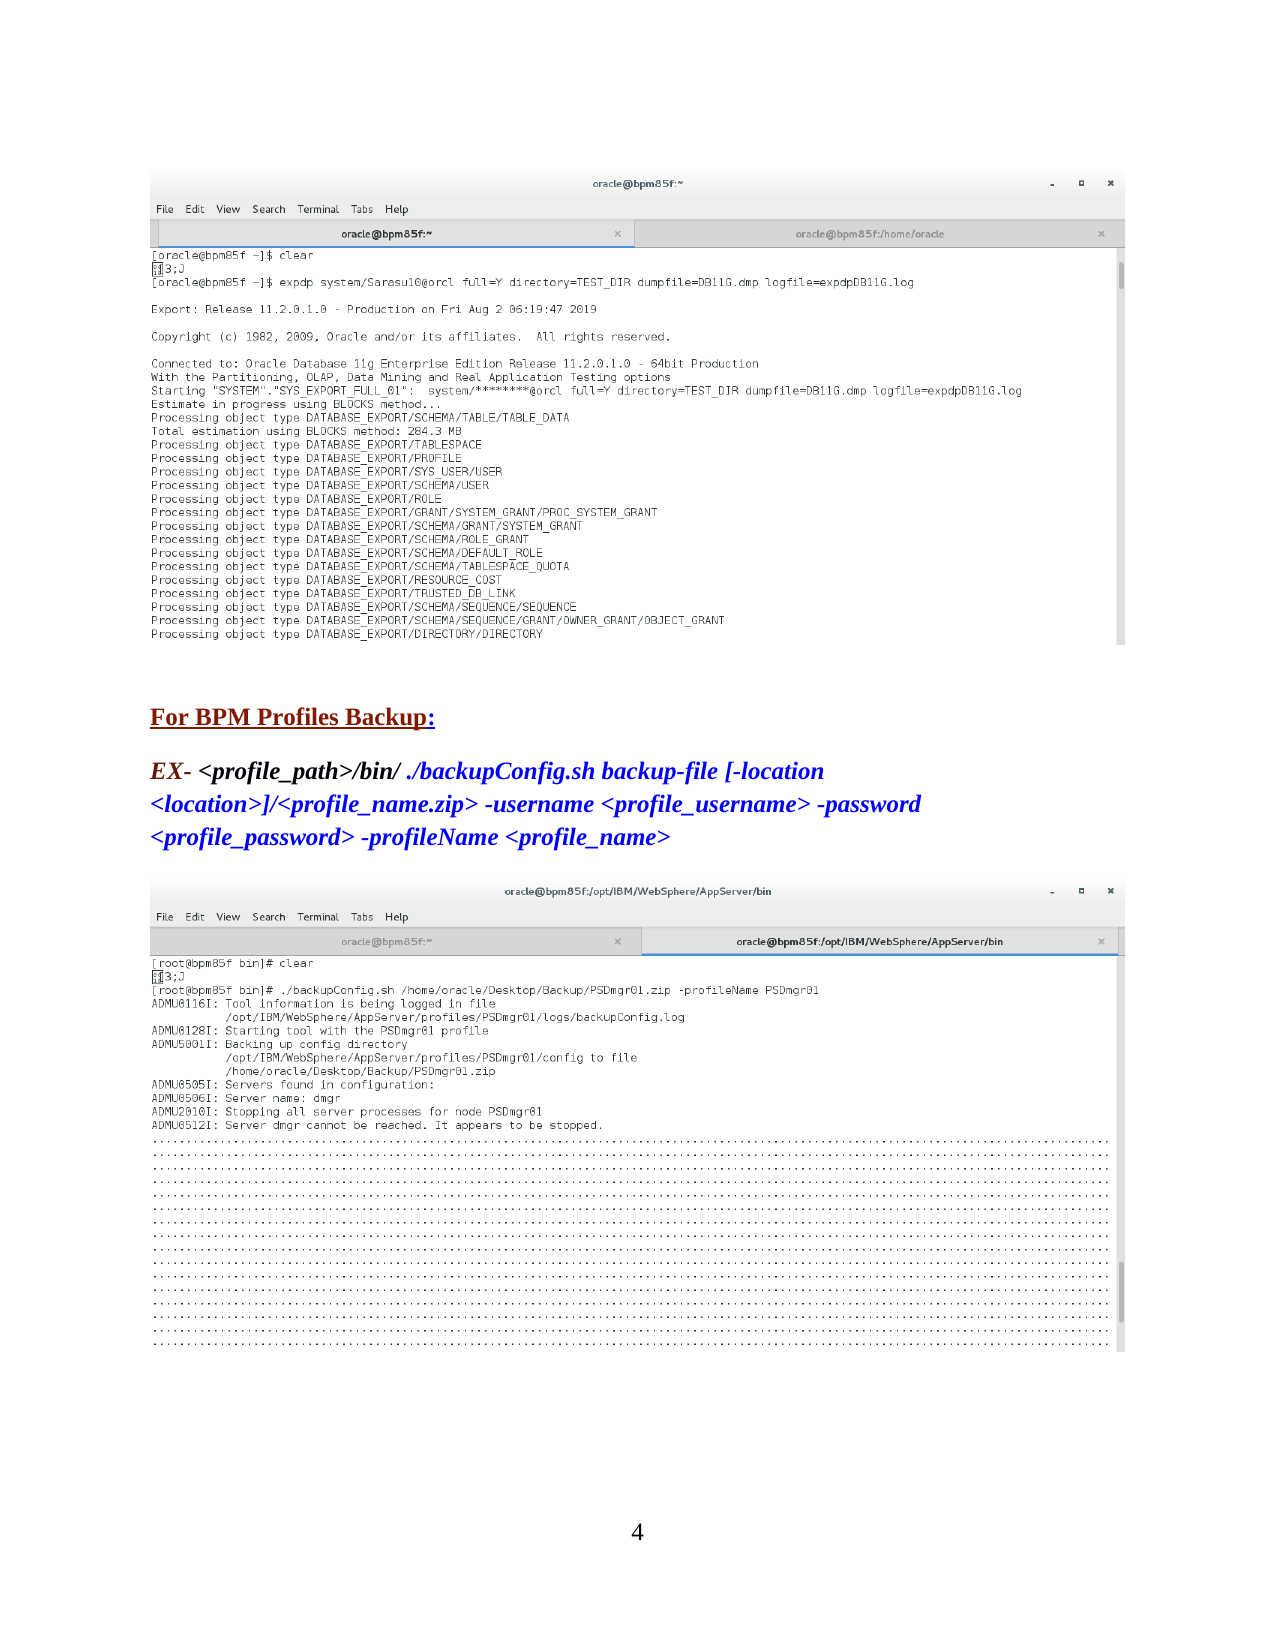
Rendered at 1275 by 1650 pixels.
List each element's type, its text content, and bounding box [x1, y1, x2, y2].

picture [150, 876, 1125, 1352]
text EX- <profile_path>/bin/ ./backupConfig.sh backup-file [-location <location>]/<profile_name.zip> -username <profile_username> -password <profile_password> -profileName <profile_name> [150, 756, 1125, 851]
picture [150, 168, 1125, 645]
text For BPM Profiles Backup: [150, 702, 1125, 731]
